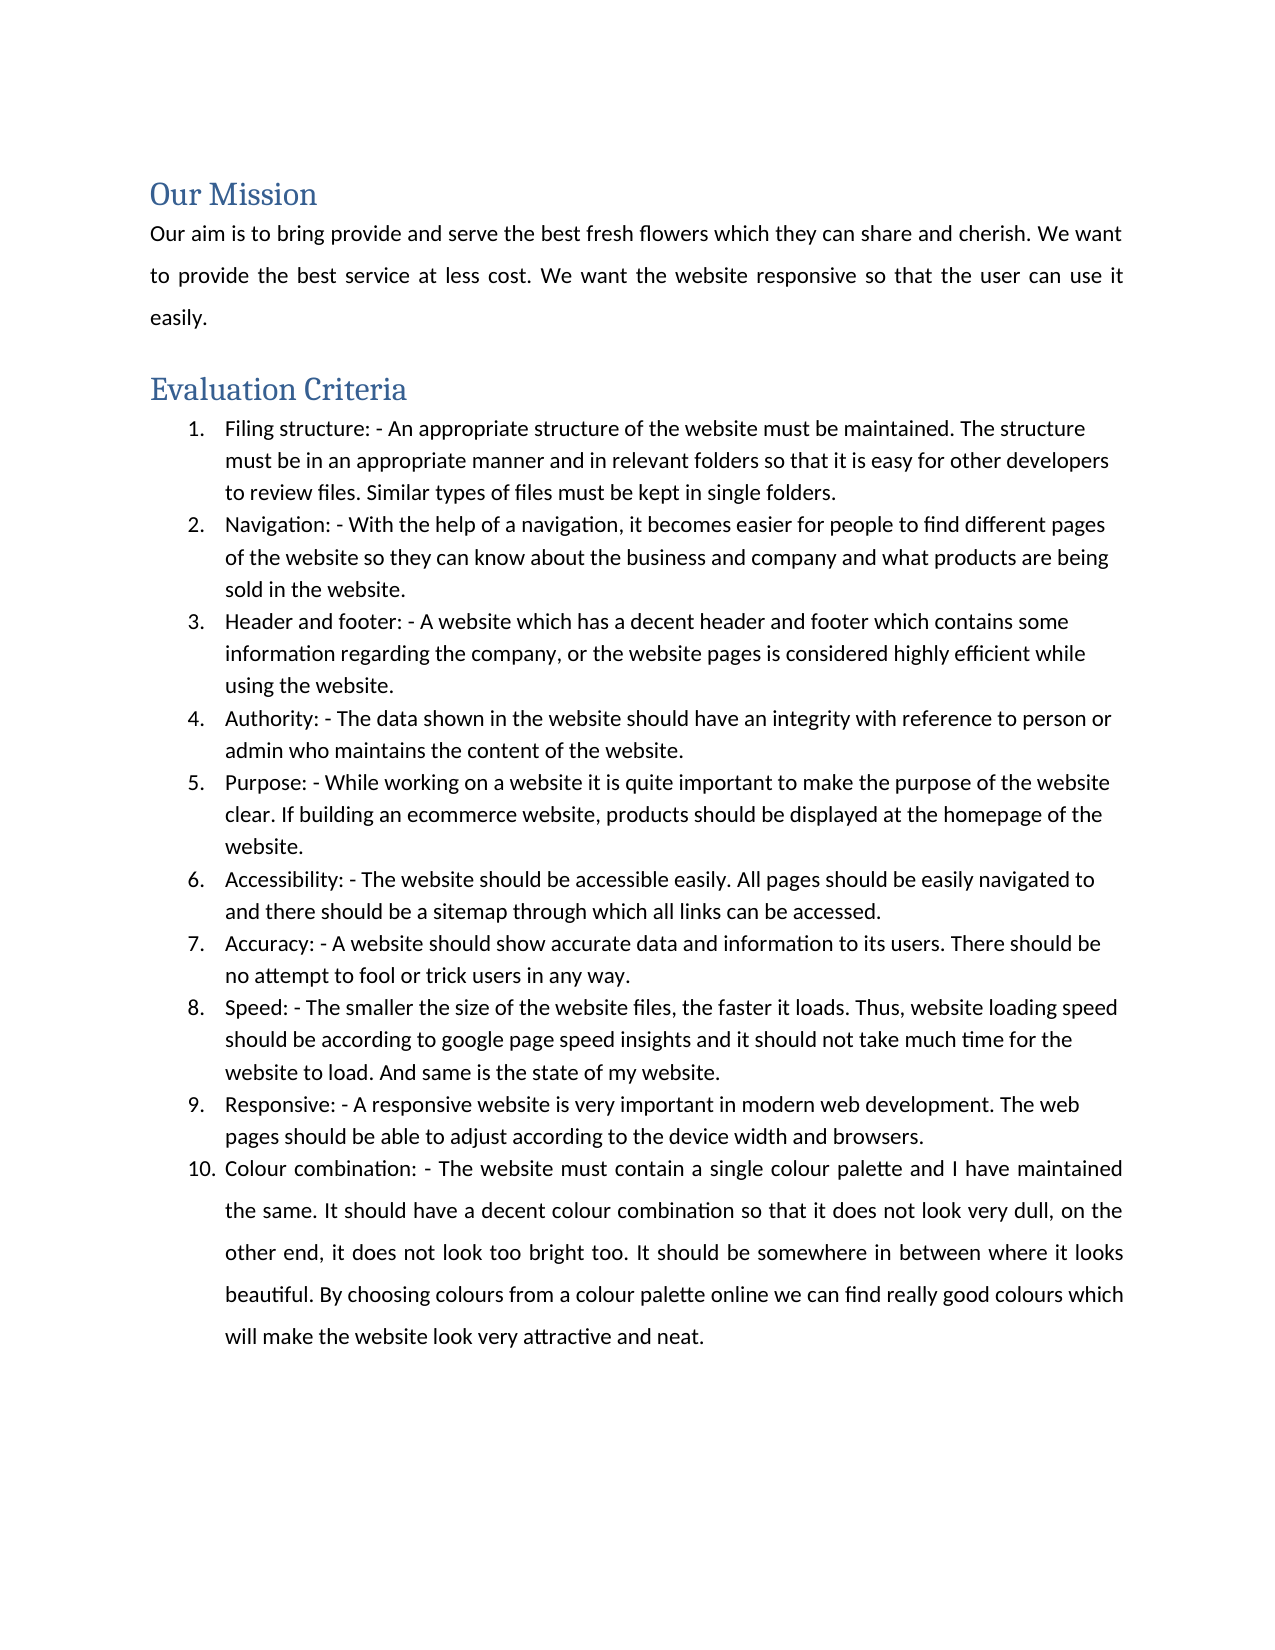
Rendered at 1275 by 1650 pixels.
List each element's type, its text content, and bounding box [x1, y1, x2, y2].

subtitle Evaluation Criteria [150, 370, 1125, 408]
list Navigation: - With the help of a navigation, it becomes easier for people to find different pages of the website so they can know about the business and company and what products are being sold in the website. [187, 511, 1125, 603]
list Responsive: - A responsive website is very important in modern web development. The web pages should be able to adjust according to the device width and browsers. [187, 1090, 1125, 1150]
list Accessibility: - The website should be accessible easily. All pages should be easily navigated to and there should be a sitemap through which all links can be accessed. [187, 865, 1125, 925]
list Speed: - The smaller the size of the website files, the faster it loads. Thus, website loading speed should be according to google page speed insights and it should not take much time for the website to load. And same is the state of my website. [187, 993, 1125, 1086]
list Header and footer: - A website which has a decent header and footer which contains some information regarding the company, or the website pages is considered highly efficient while using the website. [187, 607, 1125, 699]
subtitle Our Mission [150, 175, 1125, 213]
list Purpose: - While working on a website it is quite important to make the purpose of the website clear. If building an ecommerce website, products should be displayed at the homepage of the website. [187, 768, 1125, 861]
list Accuracy: - A website should show accurate data and information to its users. There should be no attempt to fool or trick users in any way. [187, 929, 1125, 989]
list Colour combination: - The website must contain a single colour palette and I have maintained the same. It should have a decent colour combination so that it does not look very dull, on the other end, it does not look too bright too. It should be somewhere in between where it looks beautiful. By choosing colours from a colour palette online we can find really good colours which will make the website look very attractive and neat. [187, 1154, 1125, 1350]
text Our aim is to bring provide and serve the best fresh flowers which they can share and cherish. We want to provide the best service at less cost. We want the website responsive so that the user can use it easily. [150, 219, 1125, 331]
list Filing structure: - An appropriate structure of the website must be maintained. The structure must be in an appropriate manner and in relevant folders so that it is easy for other developers to review files. Similar types of files must be kept in single folders. [187, 414, 1125, 506]
list Authority: - The data shown in the website should have an integrity with reference to person or admin who maintains the content of the website. [187, 704, 1125, 764]
